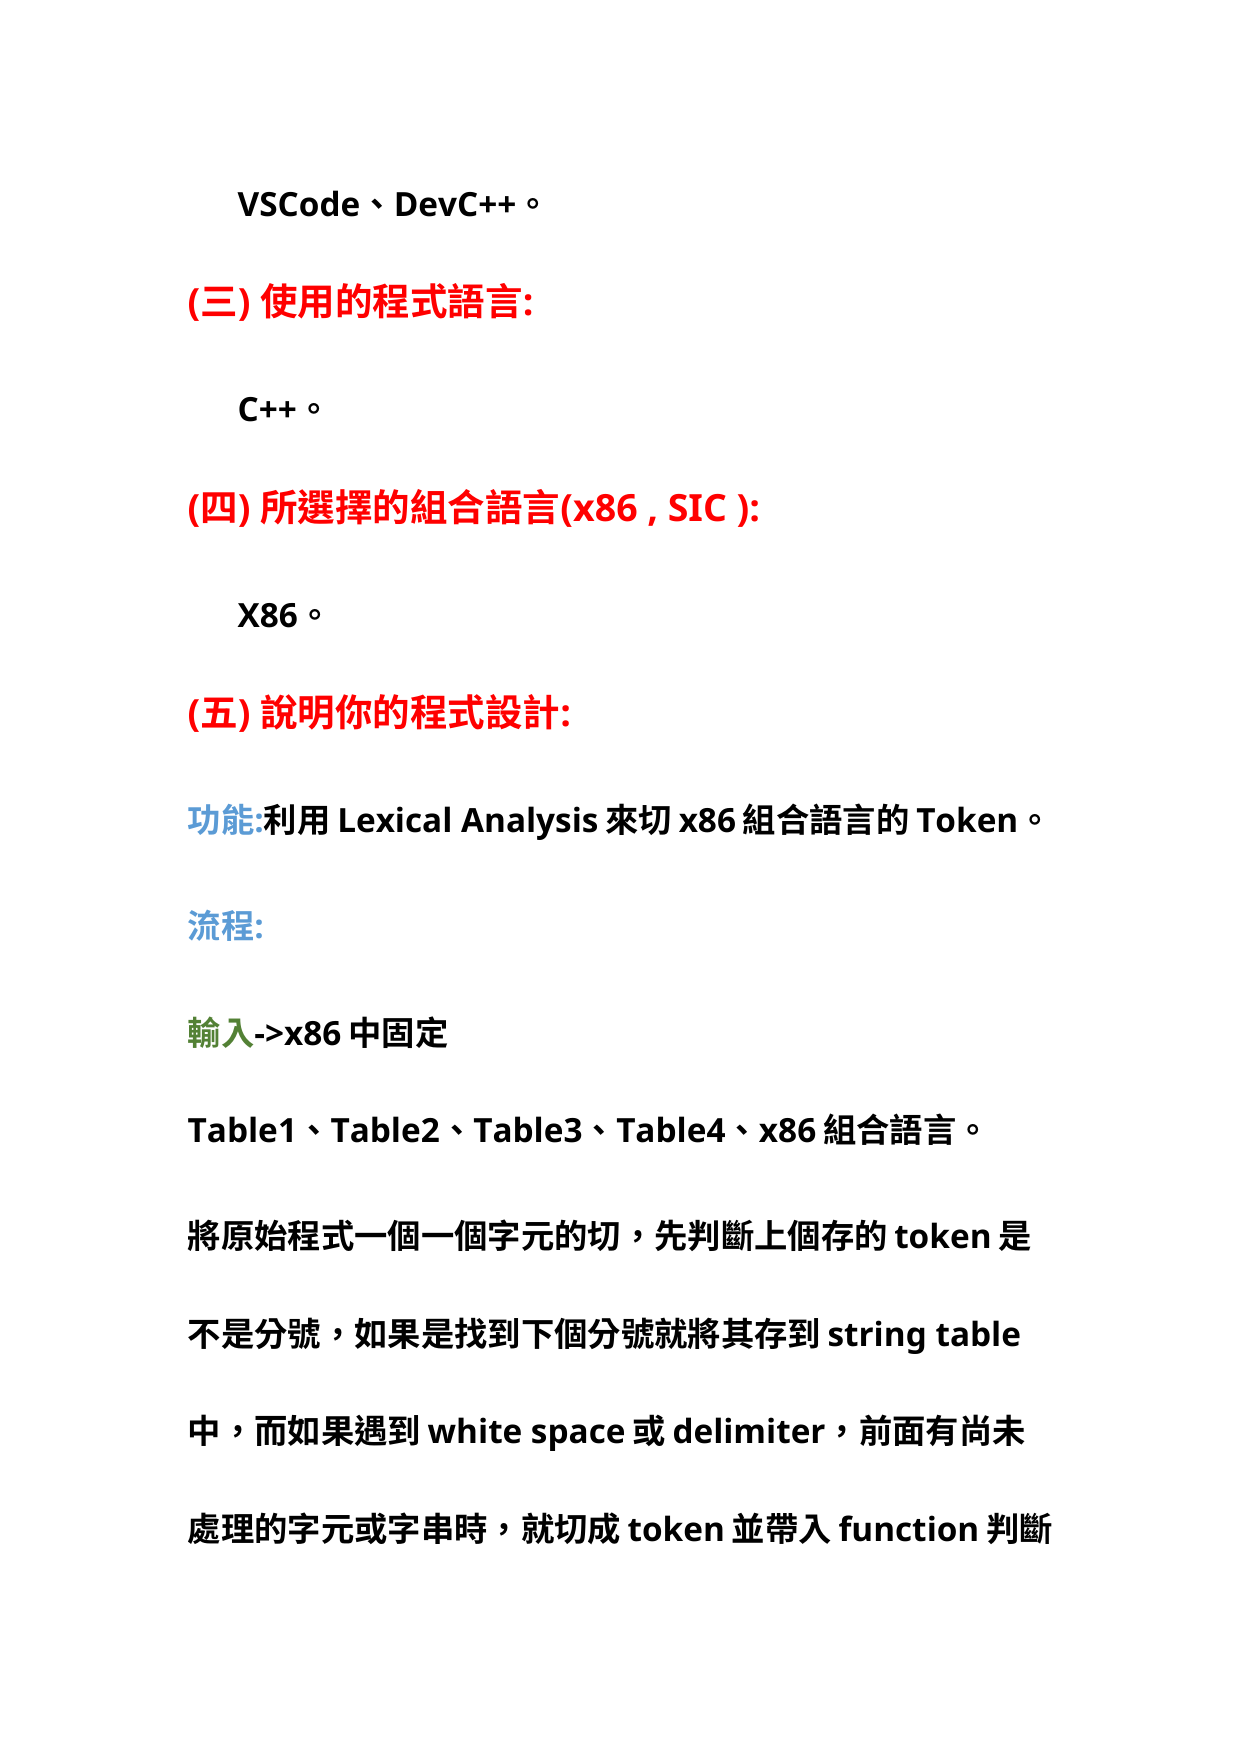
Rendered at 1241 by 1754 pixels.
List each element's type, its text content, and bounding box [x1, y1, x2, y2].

text 功能:利用Lexical Analysis來切x86組合語言的Token。 [187, 781, 1053, 856]
text VSCode、DevC++。 (三) 使用的程式語言: [187, 164, 1053, 337]
text C++。 (四) 所選擇的組合語言(x86 , SIC ): [187, 370, 1053, 542]
text 流程: [187, 887, 1053, 962]
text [187, 1197, 1053, 1564]
text 輸入->x86中固定Table1、Table2、Table3、Table4、x86組合語言。 [187, 993, 1053, 1166]
text X86。 (五) 說明你的程式設計: [187, 575, 1053, 748]
